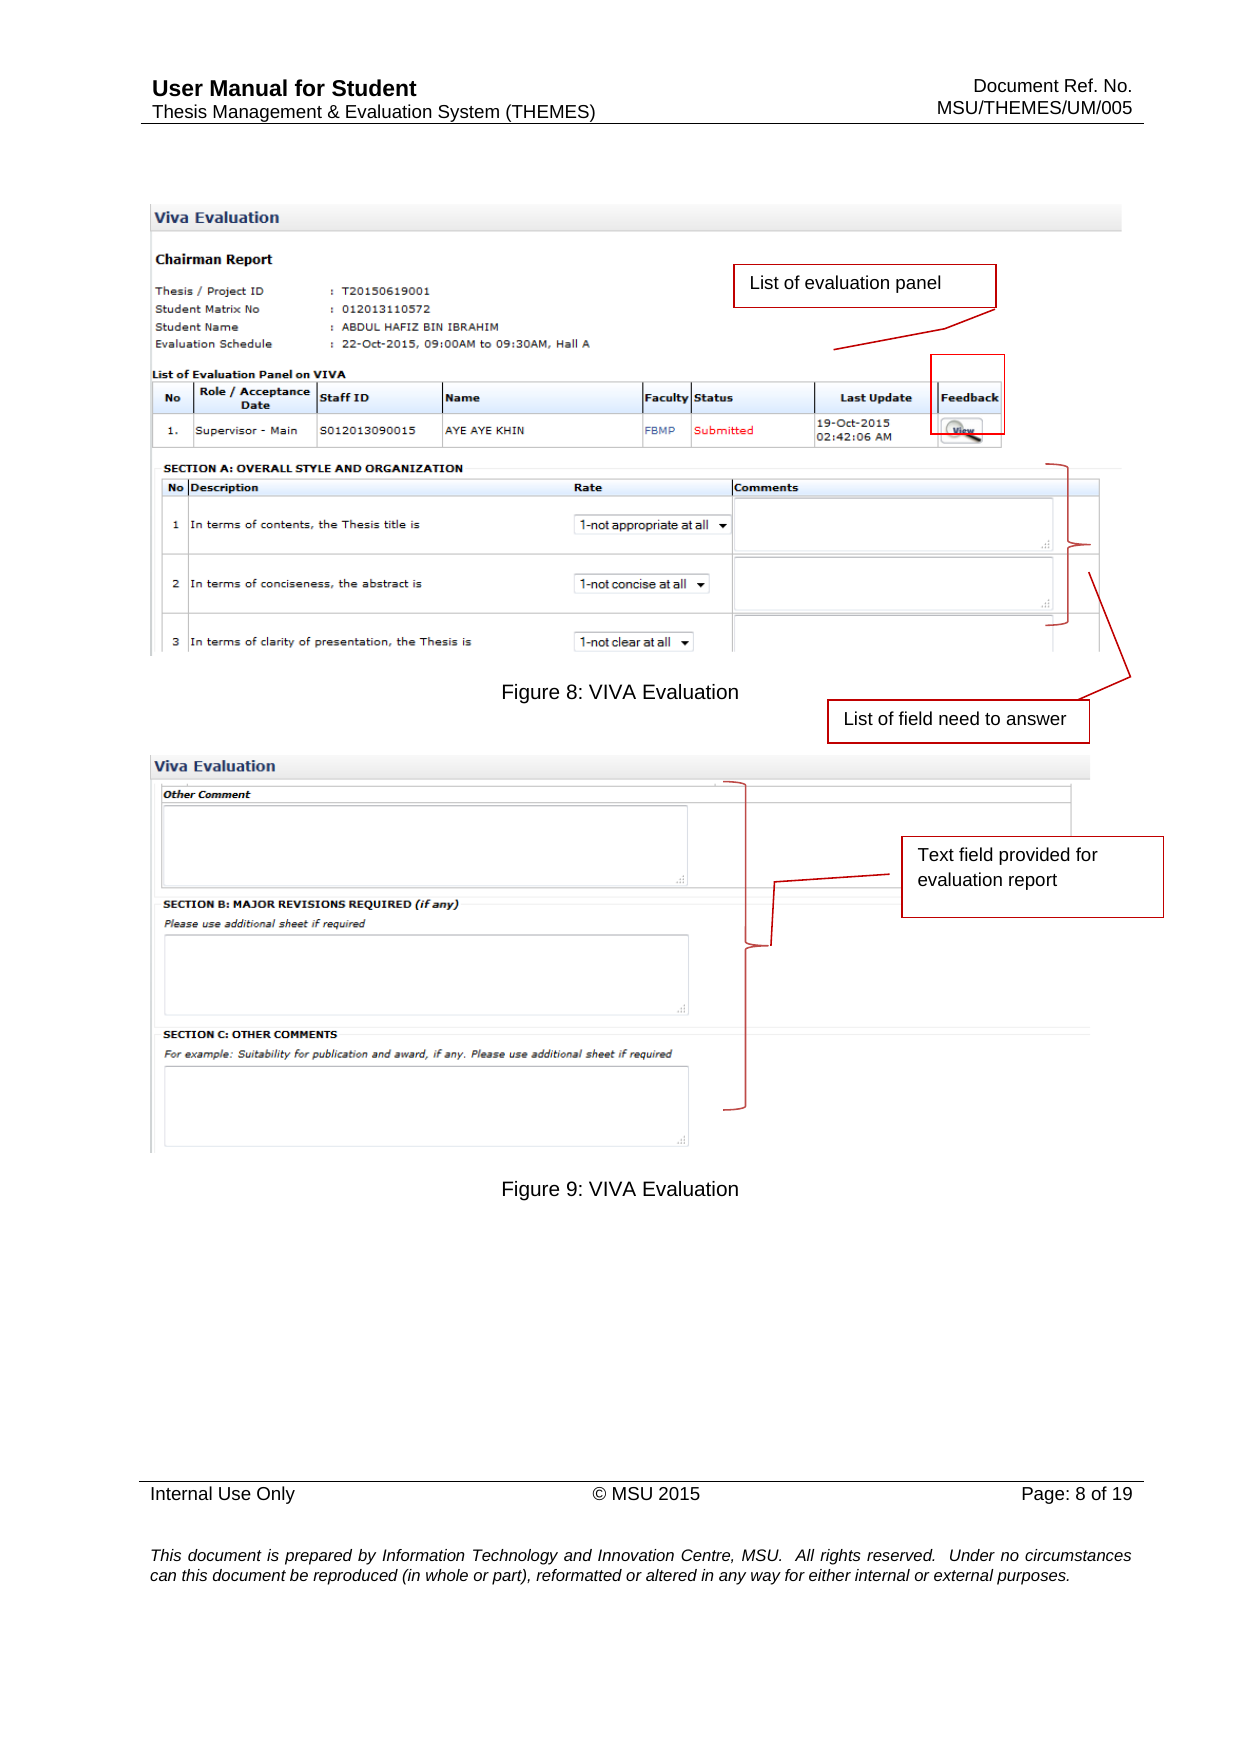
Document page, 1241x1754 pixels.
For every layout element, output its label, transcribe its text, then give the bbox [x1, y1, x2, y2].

text Figure 8: VIVA Evaluation [150, 680, 1090, 704]
picture [150, 755, 1091, 1153]
text Figure 9: VIVA Evaluation [150, 1177, 1090, 1201]
picture [150, 204, 1122, 656]
